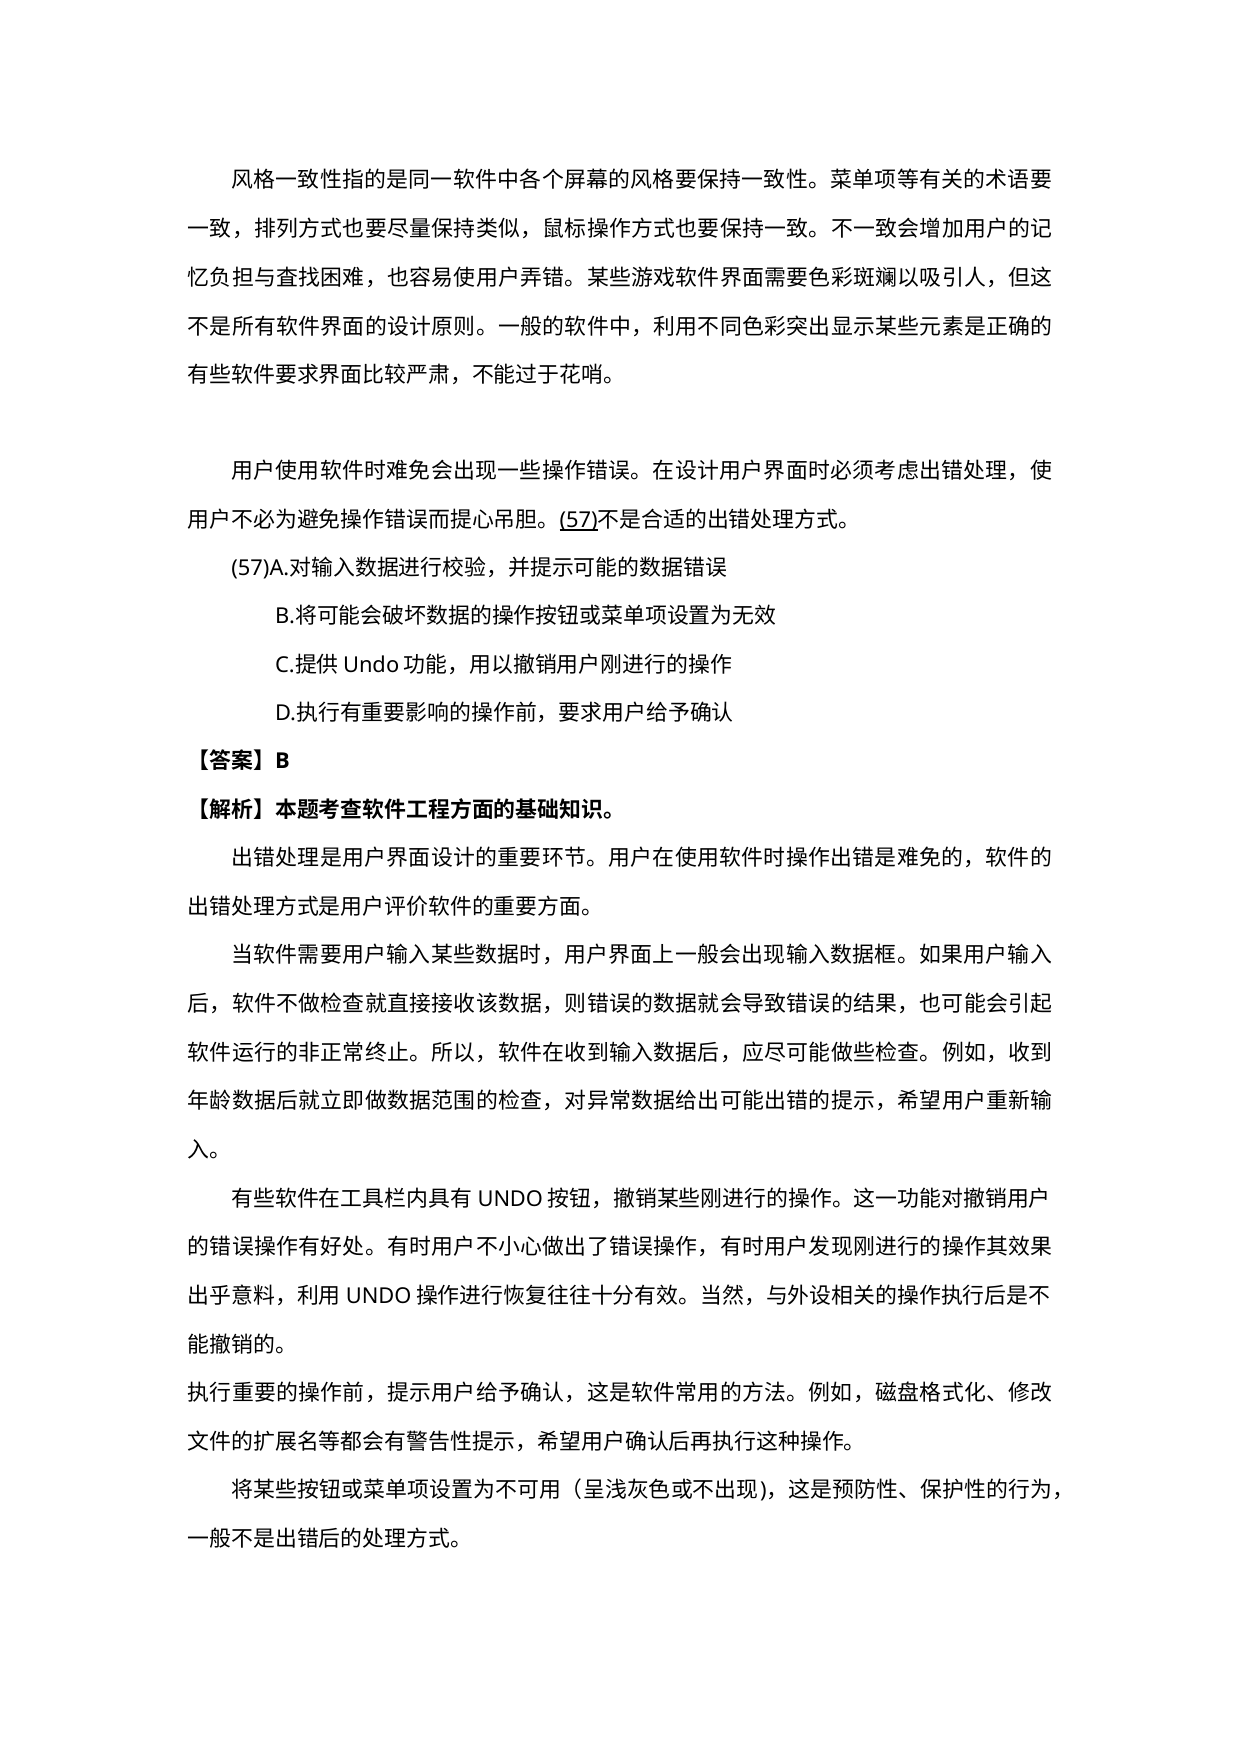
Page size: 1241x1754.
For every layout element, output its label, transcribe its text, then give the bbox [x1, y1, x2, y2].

text 【解析】本题考查软件工程方面的基础知识。 [187, 791, 1053, 824]
text 风格一致性指的是同一软件中各个屏幕的风格要保持一致性。菜单项等有关的术语要一致，排列方式也要尽量保持类似，鼠标操作方式也要保持一致。不一致会增加用户的记忆负担与査找困难，也容易使用户弄错。某些游戏软件界面需要色彩斑斓以吸引人，但这不是所有软件界面的设计原则。一般的软件中，利用不同色彩突出显示某些元素是正确的。有些软件要求界面比较严肃，不能过于花哨。 [187, 162, 1053, 389]
text 当软件需要用户输入某些数据时，用户界面上一般会出现输入数据框。如果用户输入后，软件不做检查就直接接收该数据，则错误的数据就会导致错误的结果，也可能会引起软件运行的非正常终止。所以，软件在收到输入数据后，应尽可能做些检查。例如，收到年龄数据后就立即做数据范围的检查，对异常数据给出可能出错的提示，希望用户重新输入。 [187, 937, 1053, 1164]
text (57)A.对输入数据进行校验，并提示可能的数据错误 [187, 550, 1053, 582]
text 出错处理是用户界面设计的重要环节。用户在使用软件时操作出错是难免的，软件的出错处理方式是用户评价软件的重要方面。 [187, 840, 1053, 921]
text 执行重要的操作前，提示用户给予确认，这是软件常用的方法。例如，磁盘格式化、修改文件的扩展名等都会有警告性提示，希望用户确认后再执行这种操作。 [187, 1375, 1053, 1456]
text C.提供Undo功能，用以撤销用户刚进行的操作 [231, 646, 1053, 679]
text 将某些按钮或菜单项设置为不可用（呈浅灰色或不出现)，这是预防性、保护性的行为，一般不是出错后的处理方式。 [187, 1472, 1053, 1553]
text 有些软件在工具栏内具有UNDO按钮，撤销某些刚进行的操作。这一功能对撤销用户的错误操作有好处。有时用户不小心做出了错误操作，有时用户发现刚进行的操作其效果出乎意料，利用UNDO操作进行恢复往往十分有效。当然，与外设相关的操作执行后是不能撤销的。 [187, 1180, 1053, 1359]
text D.执行有重要影响的操作前，要求用户给予确认 [231, 695, 1053, 727]
text B.将可能会破坏数据的操作按钮或菜单项设置为无效 [231, 598, 1053, 631]
text 【答案】B [187, 743, 1053, 776]
text 用户使用软件时难免会出现一些操作错误。在设计用户界面时必须考虑出错处理，使用户不必为避免操作错误而提心吊胆。(57)不是合适的出错处理方式。 [187, 453, 1053, 534]
